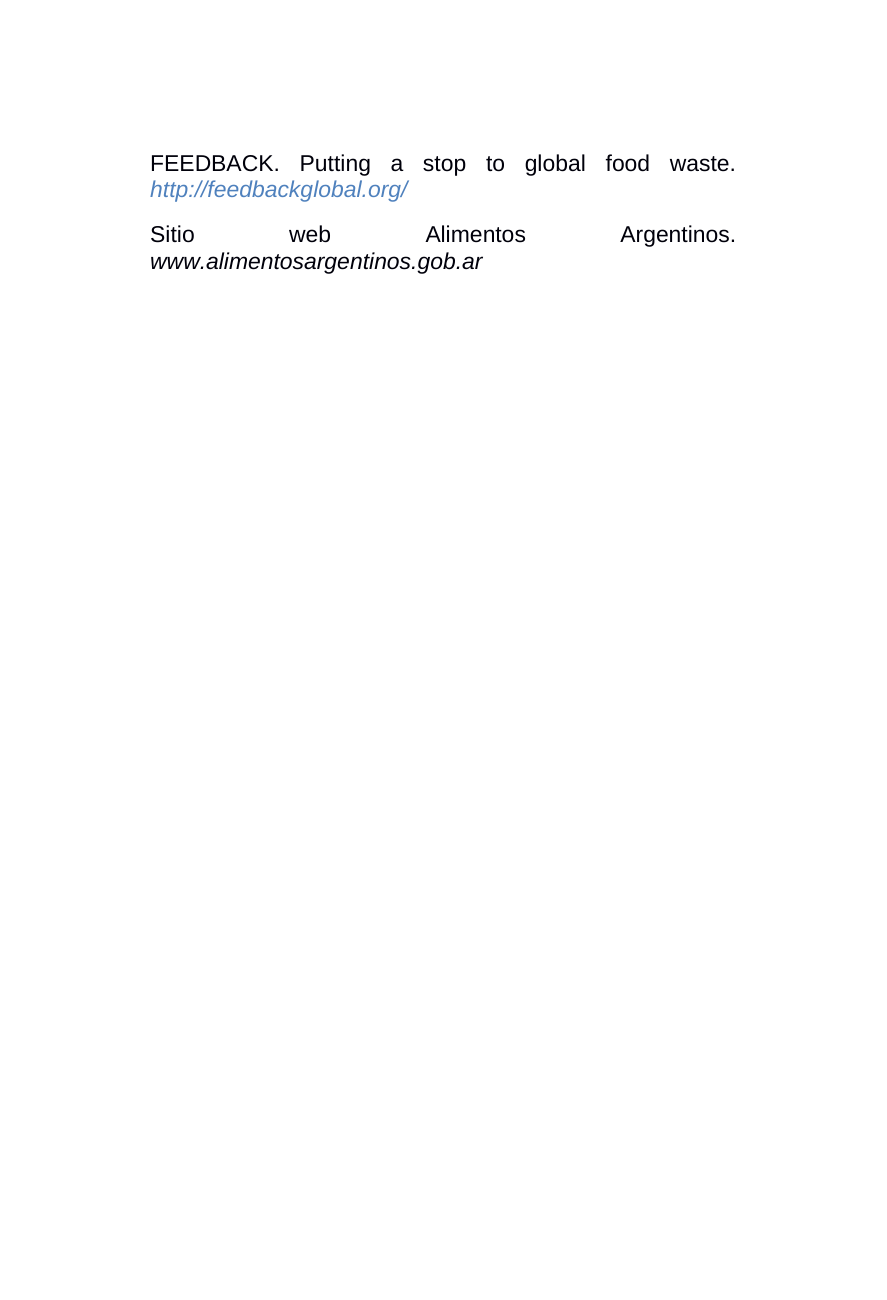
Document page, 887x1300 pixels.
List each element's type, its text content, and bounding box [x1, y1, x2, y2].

text Sitio web Alimentos Argentinos. www.alimentosargentinos.gob.ar [150, 221, 736, 274]
text FEEDBACK. Putting a stop to global food waste. http://feedbackglobal.org/ [150, 150, 736, 203]
